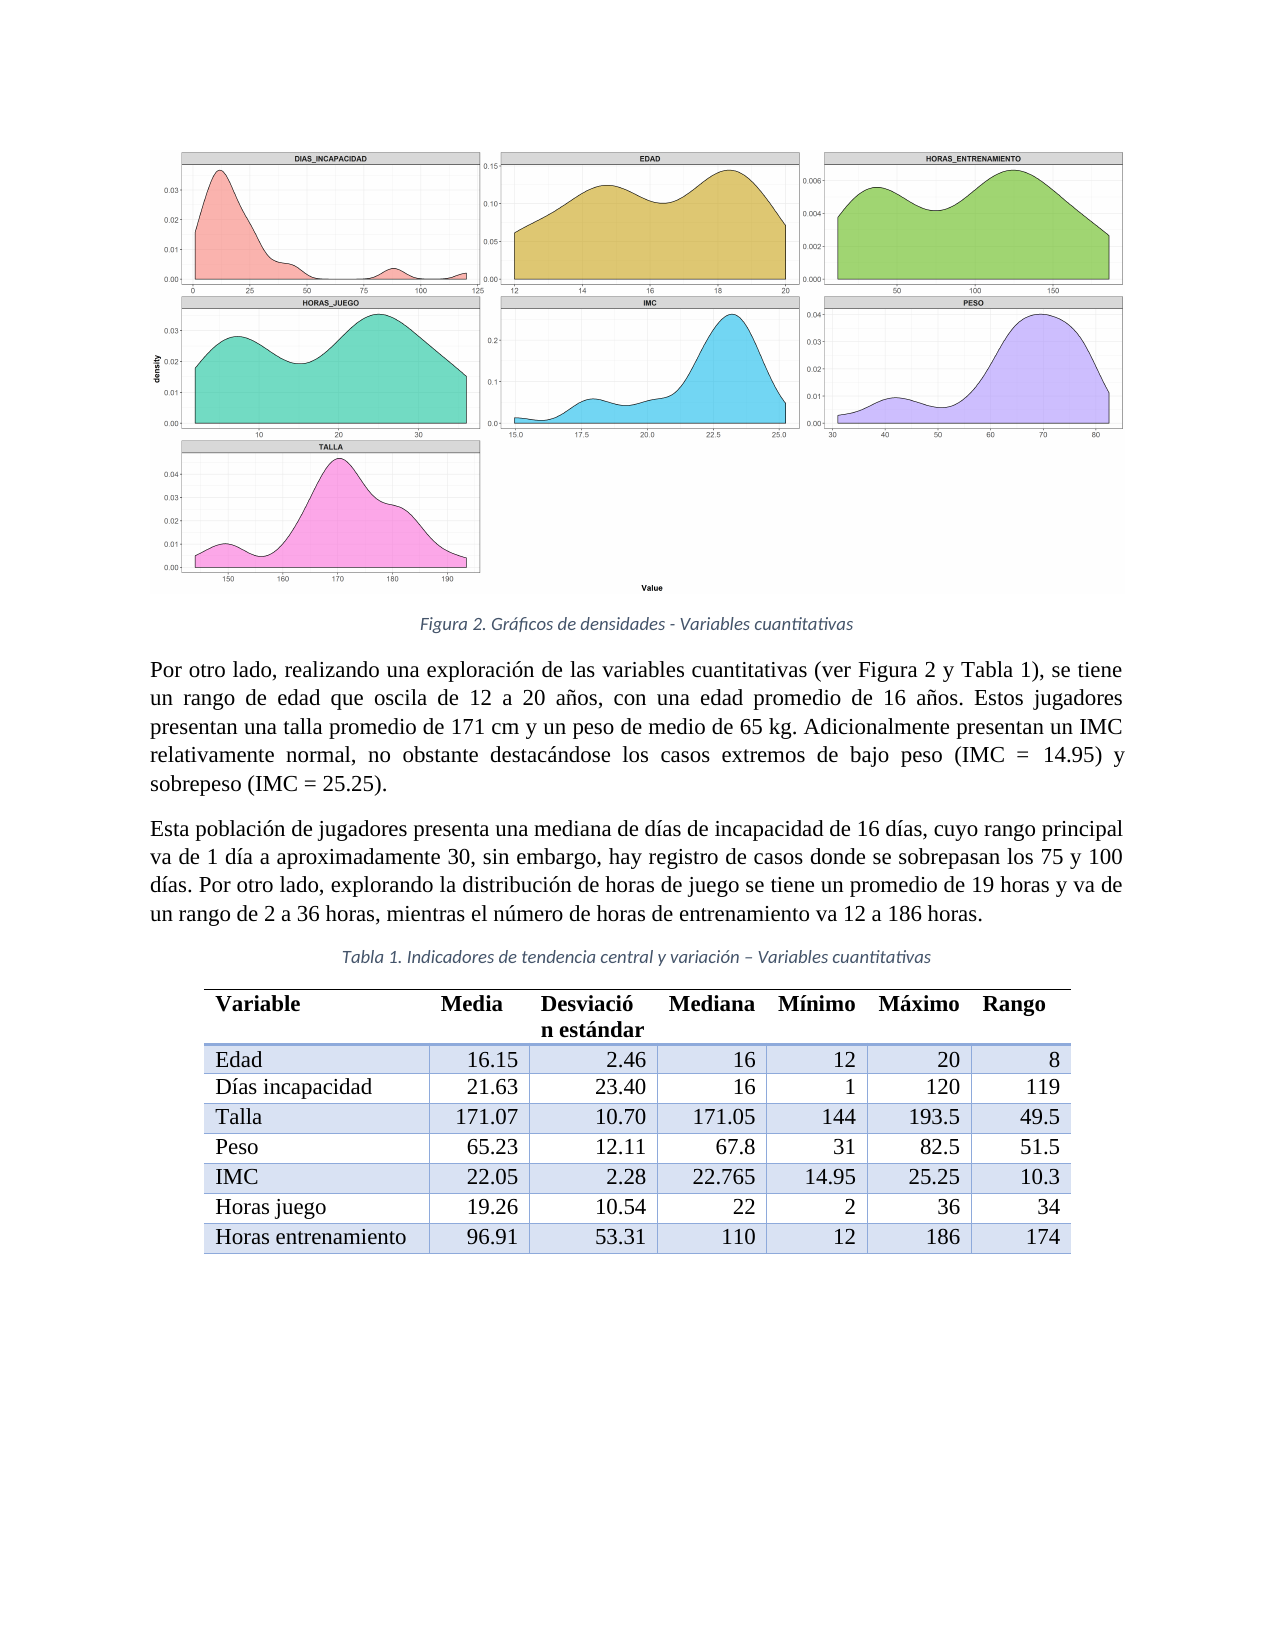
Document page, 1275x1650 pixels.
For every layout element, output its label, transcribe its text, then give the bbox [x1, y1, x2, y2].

table_cell 110 [658, 1224, 766, 1253]
table_cell 22.765 [658, 1164, 766, 1193]
table_cell 22 [658, 1194, 766, 1223]
table_cell Horas entrenamiento [204, 1224, 429, 1253]
table_cell Talla [204, 1104, 429, 1133]
table_cell IMC [204, 1164, 429, 1193]
table_cell 8 [972, 1046, 1071, 1073]
table_cell 25.25 [868, 1164, 971, 1193]
table_cell 51.5 [972, 1134, 1071, 1163]
table_cell 22.05 [430, 1164, 529, 1193]
table_cell 12 [767, 1046, 867, 1073]
table_cell 16.15 [430, 1046, 529, 1073]
table_header Máximo [867, 990, 971, 1043]
table_cell 1 [767, 1074, 867, 1103]
table_cell 119 [972, 1074, 1071, 1103]
table_cell 12.11 [530, 1134, 657, 1163]
table_cell Días incapacidad [204, 1074, 429, 1103]
table_cell 67.8 [658, 1134, 766, 1163]
table_cell 2.46 [530, 1046, 657, 1073]
table_cell 186 [868, 1224, 971, 1253]
table_cell 14.95 [767, 1164, 867, 1193]
table_cell 23.40 [530, 1074, 657, 1103]
table_cell 120 [868, 1074, 971, 1103]
table_cell 36 [868, 1194, 971, 1223]
table_cell 82.5 [868, 1134, 971, 1163]
text Por otro lado, realizando una exploración de las variables cuantitativas (ver Figura 2 y Tabla 1), se tiene un rango de edad que oscila de 12 a 20 años, con una edad promedio de 16 años. Estos jugadores presentan una talla promedio de 171 cm y un peso de medio de 65 kg. Adicionalmente presentan un IMC relativamente normal, no obstante destacándose los casos extremos de bajo peso (IMC = 14.95) y sobrepeso (IMC = 25.25). [150, 656, 1125, 796]
table_cell 174 [972, 1224, 1071, 1253]
table_cell 12 [767, 1224, 867, 1253]
table_cell 19.26 [430, 1194, 529, 1223]
table_cell 193.5 [868, 1104, 971, 1133]
table_cell 96.91 [430, 1224, 529, 1253]
table_header Mediana [658, 990, 767, 1043]
table_cell 10.3 [972, 1164, 1071, 1193]
table_cell 144 [767, 1104, 867, 1133]
table_cell 16 [658, 1046, 766, 1073]
table_cell 21.63 [430, 1074, 529, 1103]
table_cell Edad [204, 1046, 429, 1073]
table_cell 2.28 [530, 1164, 657, 1193]
table_cell Horas juego [204, 1194, 429, 1223]
table_header Mínimo [767, 990, 867, 1043]
table_header Media [429, 990, 529, 1043]
table_header Rango [971, 990, 1071, 1043]
table_cell 2 [767, 1194, 867, 1223]
table_cell 16 [658, 1074, 766, 1103]
table_header Variable [204, 990, 429, 1043]
table_cell 34 [972, 1194, 1071, 1223]
table_cell 49.5 [972, 1104, 1071, 1133]
text Esta población de jugadores presenta una mediana de días de incapacidad de 16 días, cuyo rango principal va de 1 día a aproximadamente 30, sin embargo, hay registro de casos donde se sobrepasan los 75 y 100 días. Por otro lado, explorando la distribución de horas de juego se tiene un promedio de 19 horas y va de un rango de 2 a 36 horas, mientras el número de horas de entrenamiento va 12 a 186 horas. [150, 815, 1125, 926]
table_cell Peso [204, 1134, 429, 1163]
table_header Desviación estándar [529, 990, 657, 1043]
table_cell 10.70 [530, 1104, 657, 1133]
table_cell 10.54 [530, 1194, 657, 1223]
table_cell 31 [767, 1134, 867, 1163]
table_cell 65.23 [430, 1134, 529, 1163]
table_cell 20 [868, 1046, 971, 1073]
picture [150, 150, 1125, 594]
table_cell 171.07 [430, 1104, 529, 1133]
table_cell 171.05 [658, 1104, 766, 1133]
table_cell 53.31 [530, 1224, 657, 1253]
